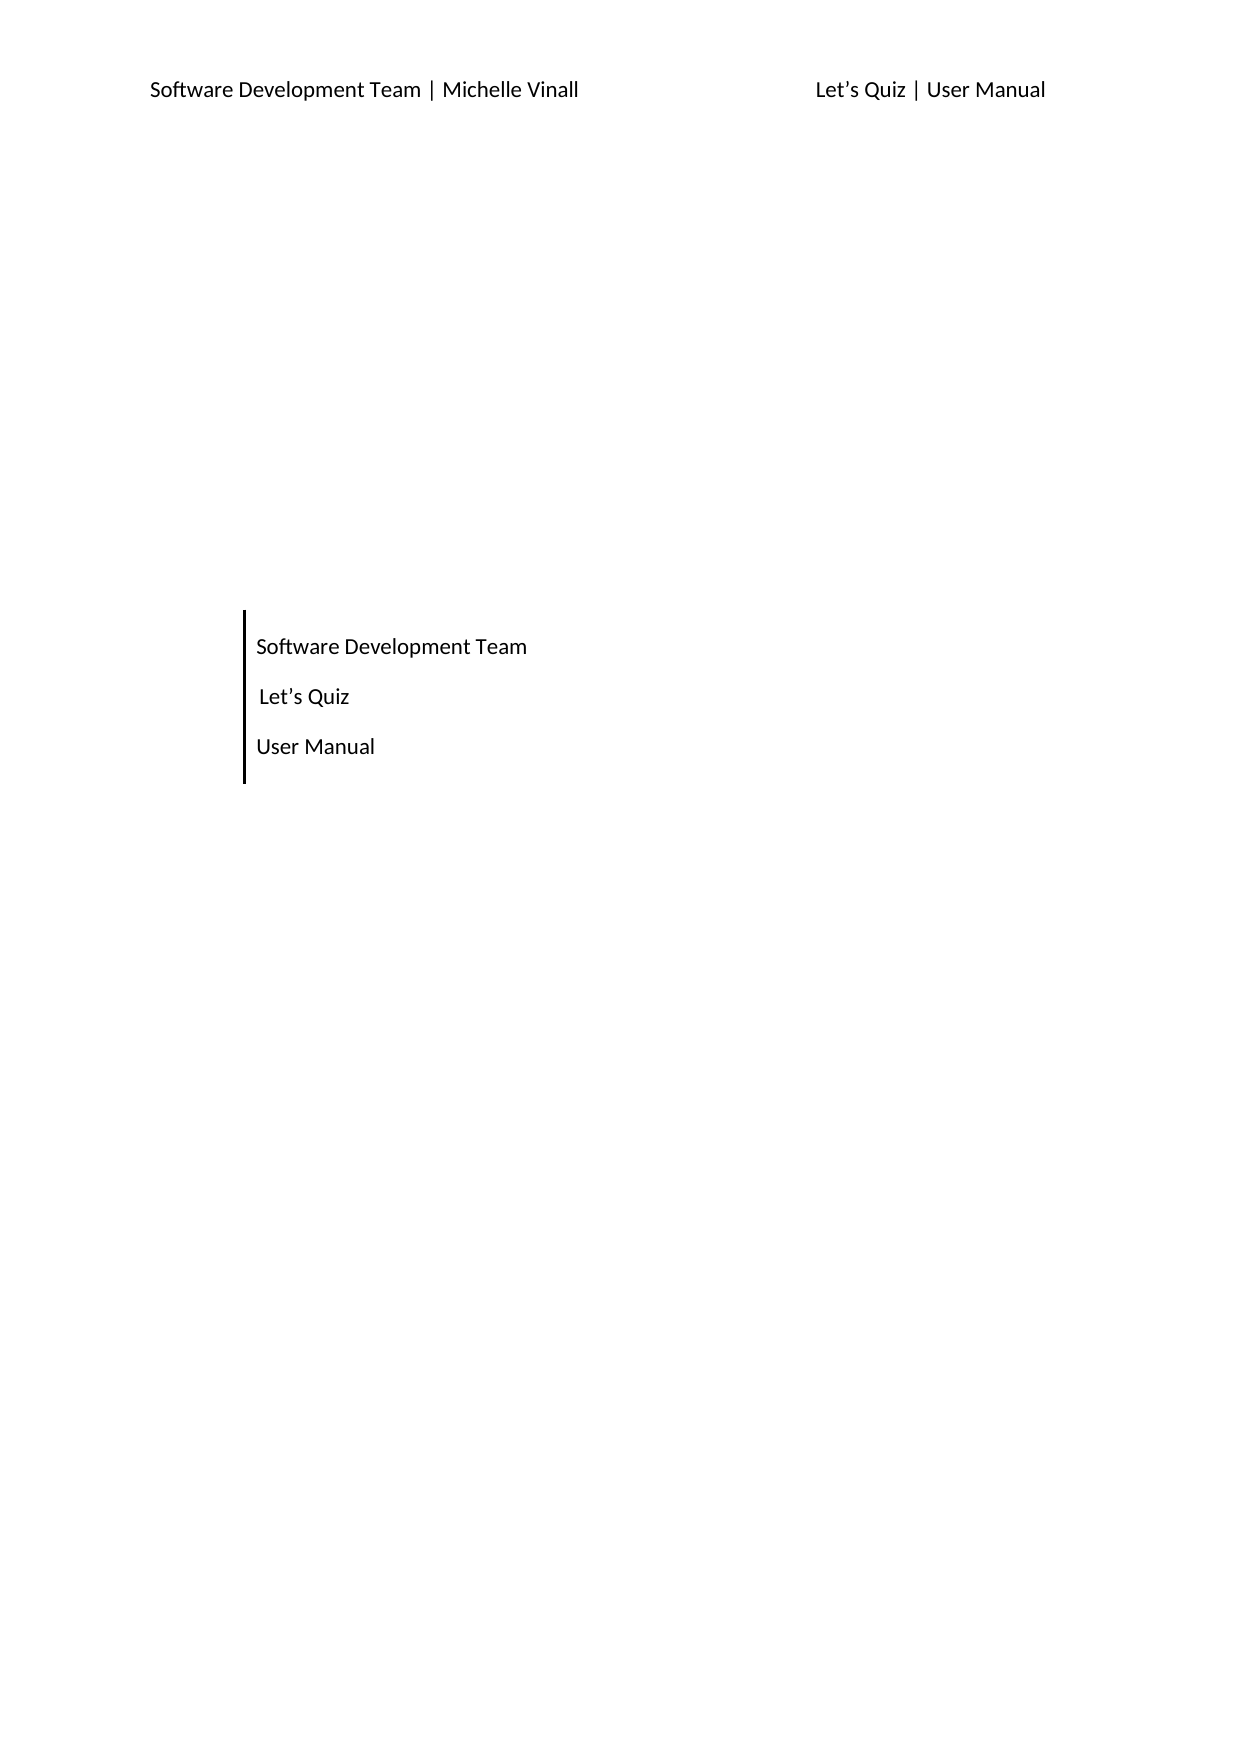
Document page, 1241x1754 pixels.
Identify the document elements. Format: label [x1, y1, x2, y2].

table_cell [246, 684, 996, 709]
